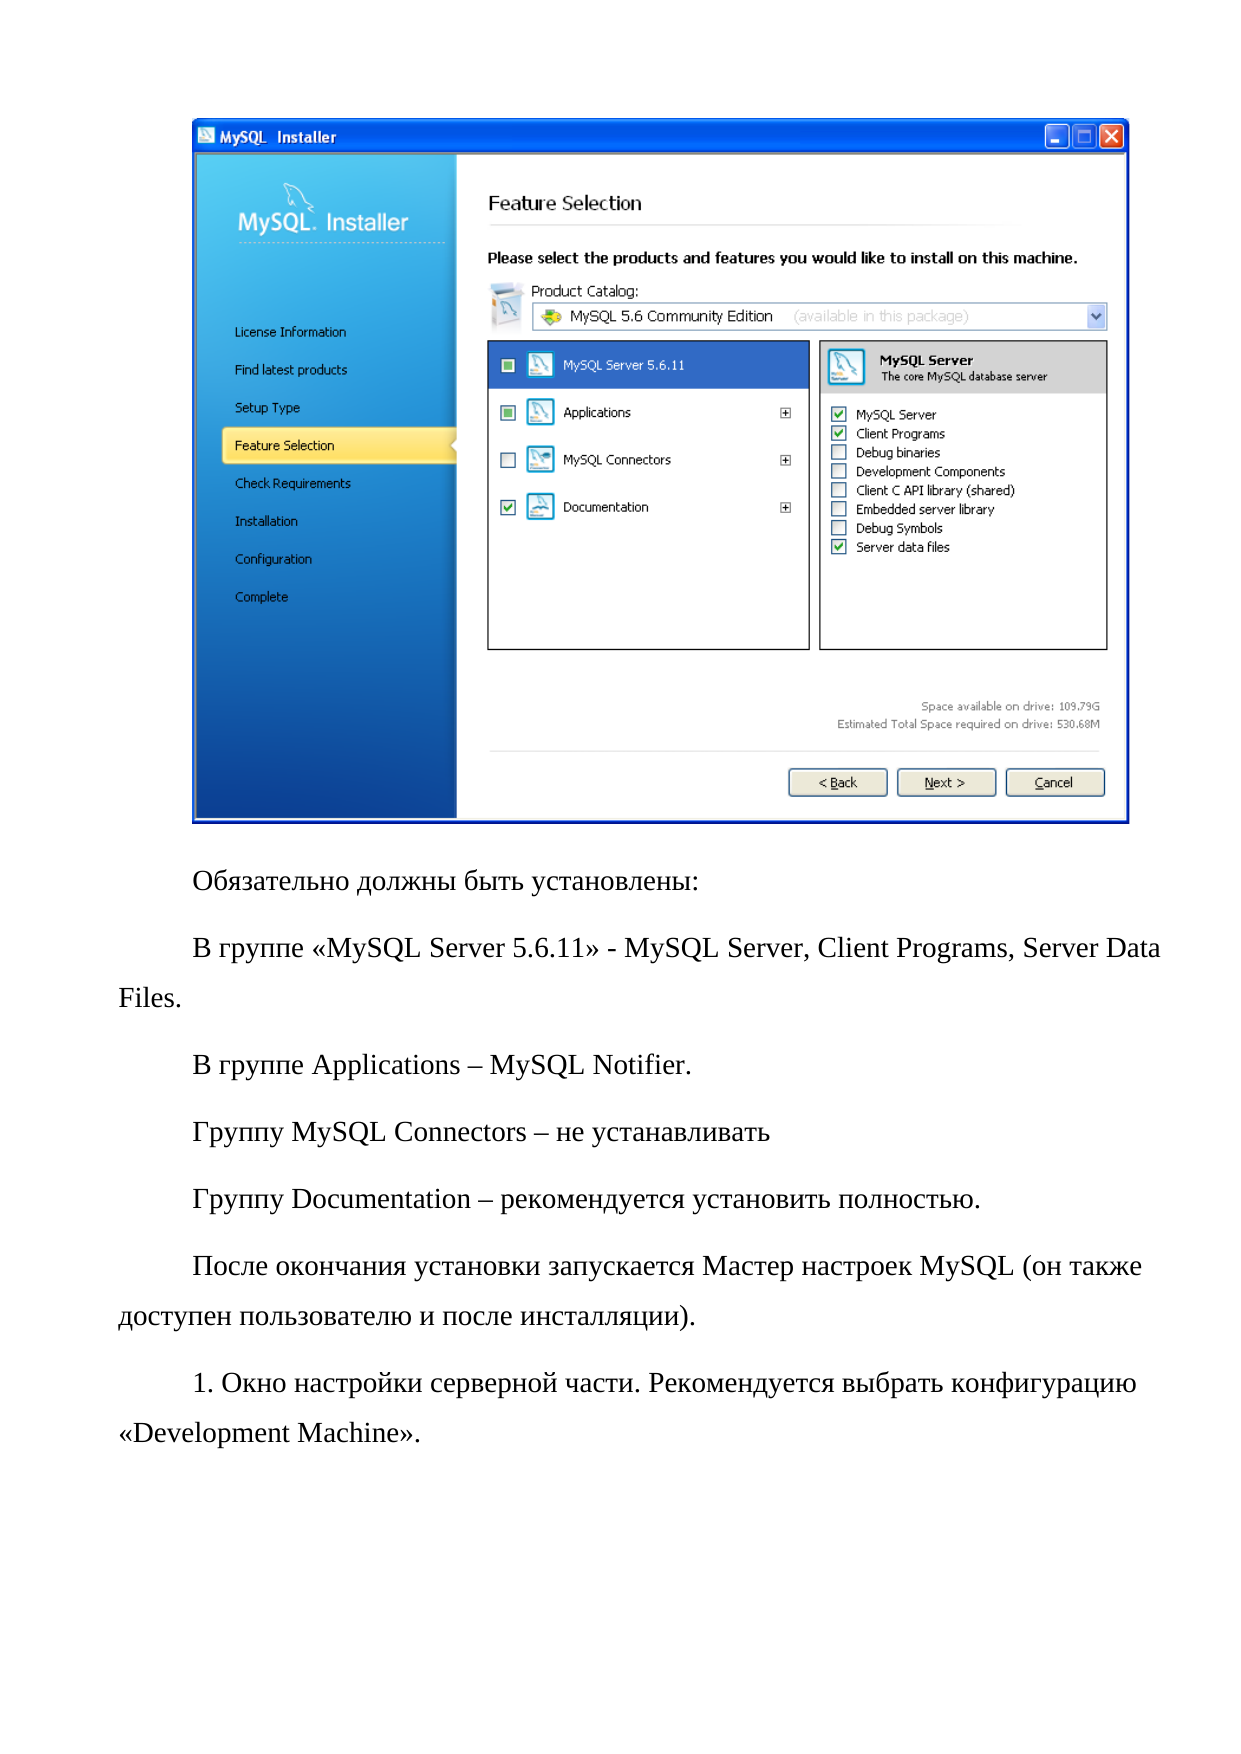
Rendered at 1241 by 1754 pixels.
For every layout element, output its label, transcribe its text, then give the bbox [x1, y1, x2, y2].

text Группу MySQL Connectors – не устанавливать [118, 1114, 1181, 1148]
text Обязательно должны быть установлены: [118, 863, 1181, 896]
text 1. Окно настройки серверной части. Рекомендуется выбрать конфигурацию «Development Machine». [118, 1365, 1181, 1449]
text Группу Documentation – рекомендуется установить полностью. [118, 1181, 1181, 1214]
picture [192, 118, 1130, 824]
text В группе Applications – MySQL Notifier. [118, 1047, 1181, 1081]
text После окончания установки запускается Мастер настроек MySQL (он также доступен пользователю и после инсталляции). [118, 1248, 1181, 1332]
text В группе «MySQL Server 5.6.11» - MySQL Server, Client Programs, Server Data Files. [118, 930, 1181, 1014]
